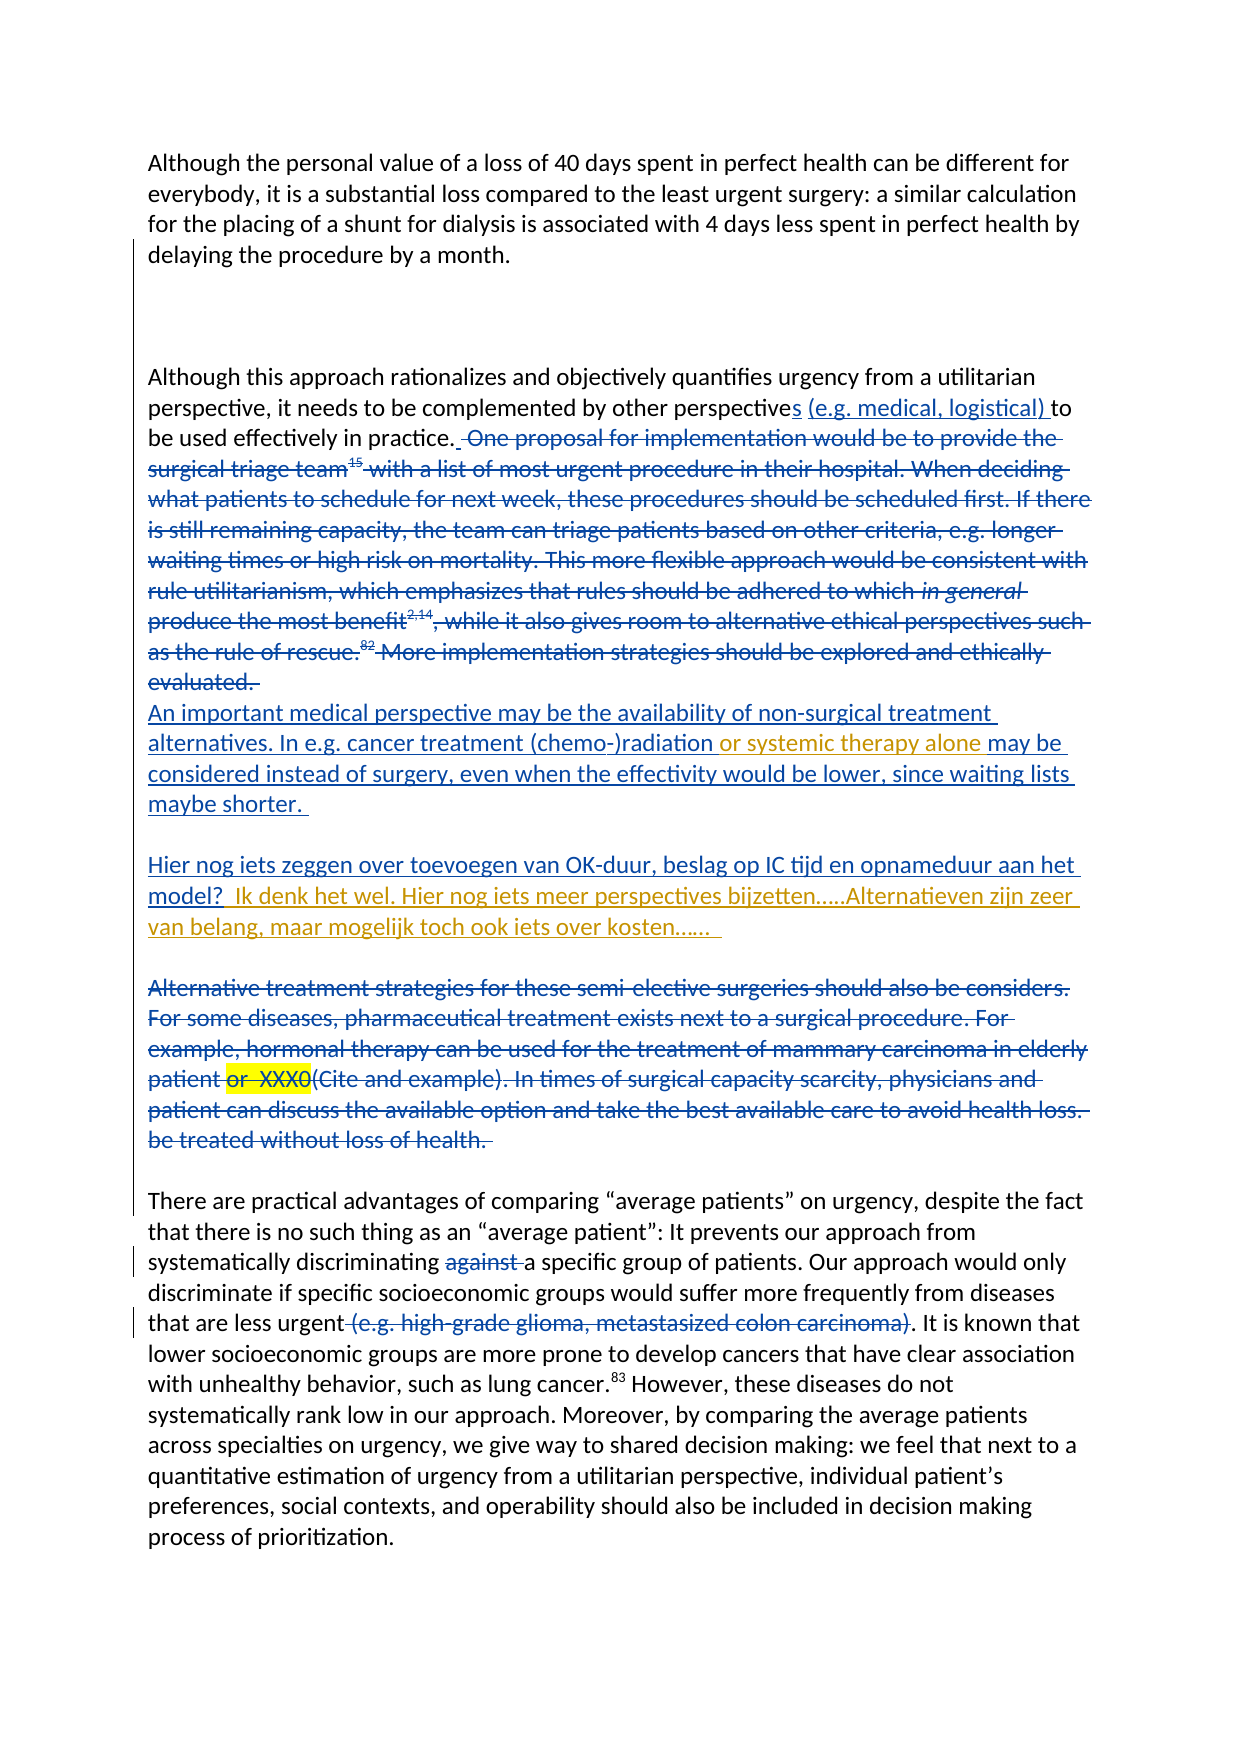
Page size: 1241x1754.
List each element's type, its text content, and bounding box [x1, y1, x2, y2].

text There are practical advantages of comparing “average patients” on urgency, despite the fact that there is no such thing as an “average patient”: It prevents our approach from systematically discriminating a specific group of patients. Our approach would only discriminate if specific socioeconomic groups would suffer more frequently from diseases that are less urgent. It is known that lower socioeconomic groups are more prone to develop cancers that have clear association with unhealthy behavior, such as lung cancer.83 However, these diseases do not systematically rank low in our approach. Moreover, by comparing the average patients across specialties on urgency, we give way to shared decision making: we feel that next to a quantitative estimation of urgency from a utilitarian perspective, individual patient’s preferences, social contexts, and operability should also be included in decision making process of prioritization. [148, 1185, 1093, 1552]
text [148, 148, 1093, 270]
text Although this approach rationalizes and objectively quantifies urgency from a utilitarian perspective, it needs to be complemented by other perspective to be used effectively in practice. [148, 361, 1093, 697]
